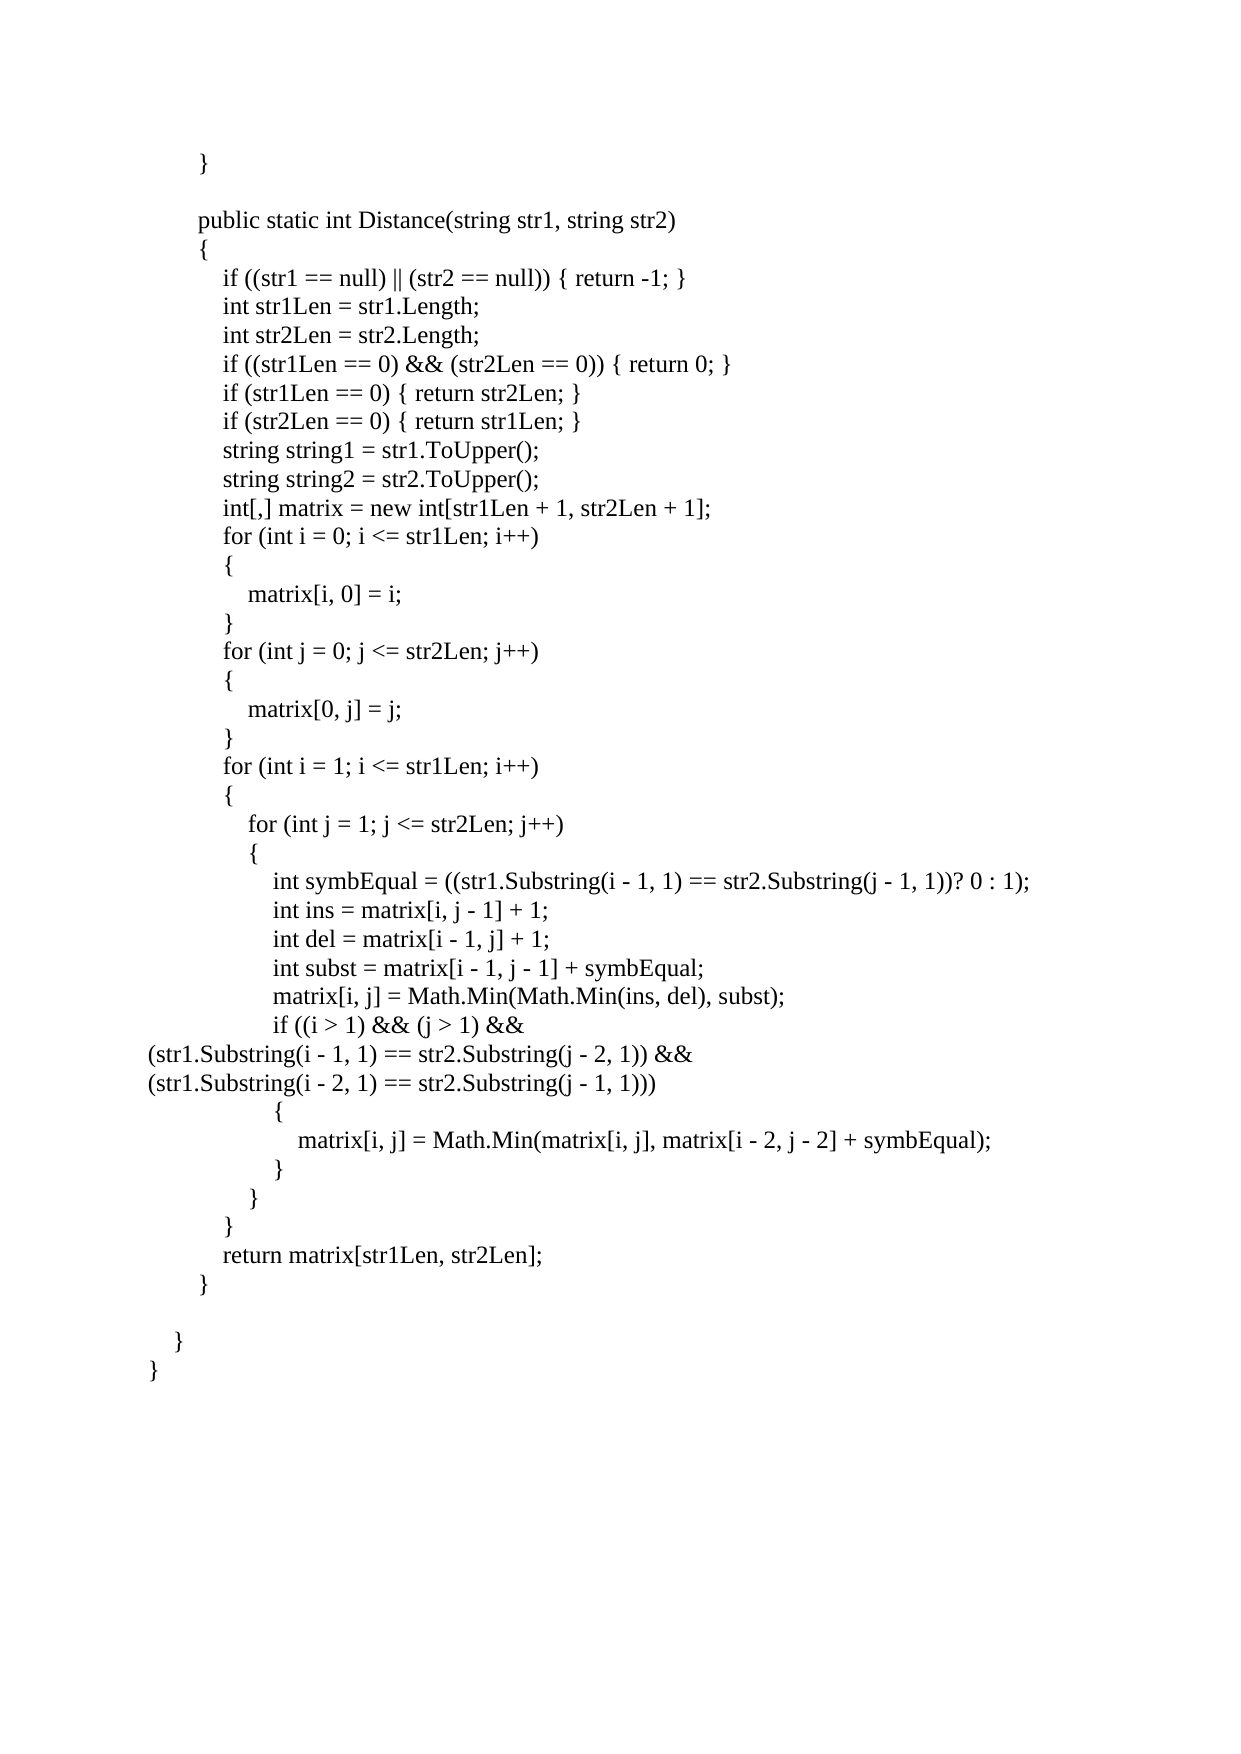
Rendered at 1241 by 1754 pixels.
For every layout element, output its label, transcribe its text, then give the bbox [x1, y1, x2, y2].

text matrix[i, j] = Math.Min(Math.Min(ins, del), subst); [148, 981, 1152, 1010]
text if (str2Len == 0) { return str1Len; } [148, 406, 1152, 435]
text { [148, 234, 1152, 263]
text for (int j = 0; j <= str2Len; j++) [148, 636, 1152, 665]
text matrix[i, 0] = i; [148, 579, 1152, 608]
text } [148, 1183, 1152, 1211]
text } [148, 1326, 1152, 1355]
text int ins = matrix[i, j - 1] + 1; [148, 895, 1152, 924]
text (str1.Substring(i - 1, 1) == str2.Substring(j - 2, 1)) && [148, 1039, 1152, 1068]
text { [148, 550, 1152, 579]
text { [148, 780, 1152, 809]
text } [148, 148, 1152, 176]
text int del = matrix[i - 1, j] + 1; [148, 924, 1152, 953]
text matrix[i, j] = Math.Min(matrix[i, j], matrix[i - 2, j - 2] + symbEqual); [148, 1125, 1152, 1154]
text int symbEqual = ((str1.Substring(i - 1, 1) == str2.Substring(j - 1, 1))? 0 : 1); [148, 866, 1152, 895]
text { [148, 1096, 1152, 1125]
text for (int i = 0; i <= str1Len; i++) [148, 521, 1152, 550]
text matrix[0, j] = j; [148, 694, 1152, 723]
text (str1.Substring(i - 2, 1) == str2.Substring(j - 1, 1))) [148, 1068, 1152, 1096]
text string string2 = str2.ToUpper(); [148, 464, 1152, 493]
text } [148, 1269, 1152, 1298]
text if ((i > 1) && (j > 1) && [148, 1010, 1152, 1039]
text for (int j = 1; j <= str2Len; j++) [148, 809, 1152, 838]
text { [148, 665, 1152, 694]
text int[,] matrix = new int[str1Len + 1, str2Len + 1]; [148, 493, 1152, 521]
text if (str1Len == 0) { return str2Len; } [148, 378, 1152, 406]
text return matrix[str1Len, str2Len]; [148, 1240, 1152, 1269]
text } [148, 1355, 1152, 1384]
text int str1Len = str1.Length; [148, 291, 1152, 320]
text int subst = matrix[i - 1, j - 1] + symbEqual; [148, 953, 1152, 981]
text if ((str1Len == 0) && (str2Len == 0)) { return 0; } [148, 349, 1152, 378]
text for (int i = 1; i <= str1Len; i++) [148, 751, 1152, 780]
text } [148, 608, 1152, 636]
text string string1 = str1.ToUpper(); [148, 435, 1152, 464]
text public static int Distance(string str1, string str2) [148, 205, 1152, 234]
text } [148, 723, 1152, 751]
text { [148, 838, 1152, 866]
text int str2Len = str2.Length; [148, 320, 1152, 349]
text } [148, 1211, 1152, 1240]
text } [148, 1154, 1152, 1183]
text if ((str1 == null) || (str2 == null)) { return -1; } [148, 263, 1152, 291]
